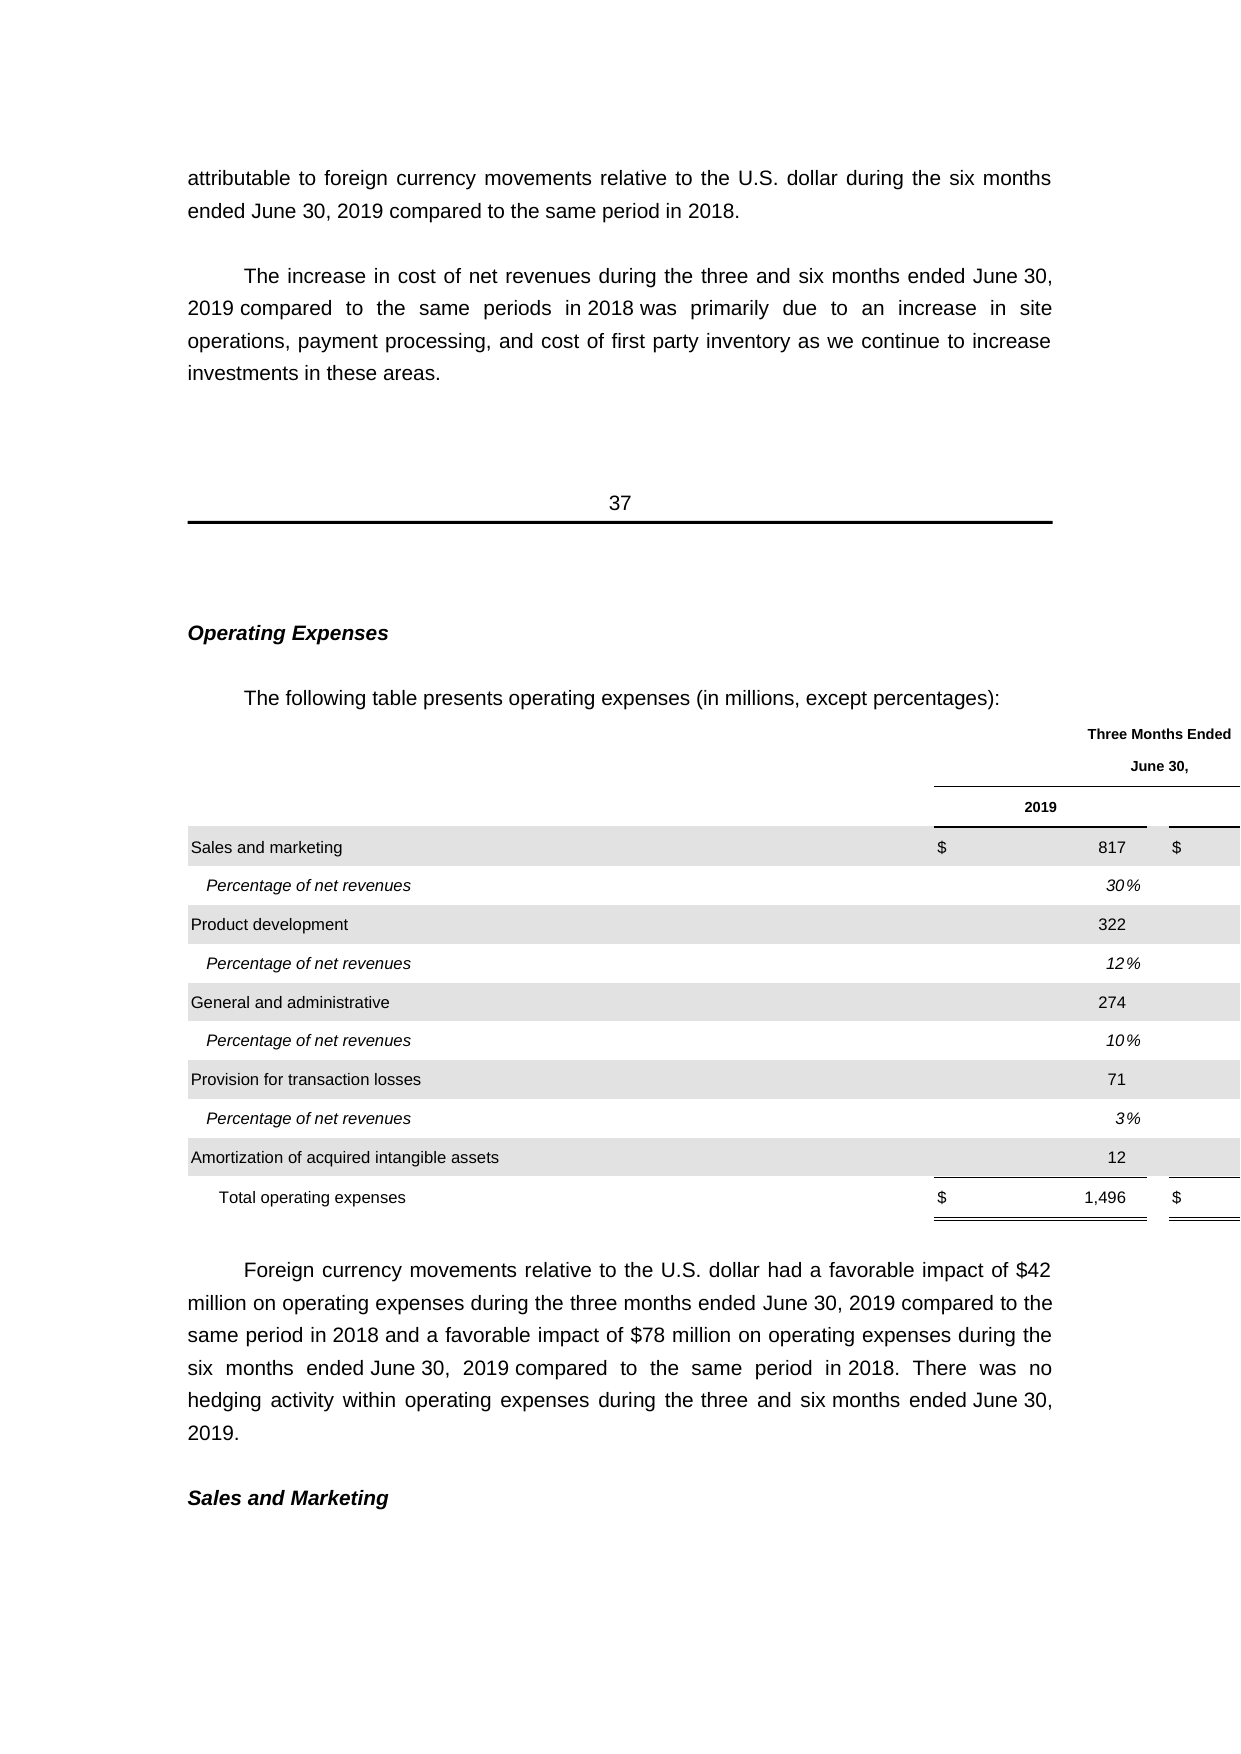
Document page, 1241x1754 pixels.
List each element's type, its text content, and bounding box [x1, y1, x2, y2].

text Sales and Marketing [187, 1481, 1053, 1514]
text Operating Expenses [187, 617, 1053, 649]
text 37 [187, 487, 1053, 519]
text Foreign currency movements relative to the U.S. dollar had a favorable impact of $42 million on operating expenses during the three months ended June 30, 2019 compared to the same period in 2018 and a favorable impact of $78 million on operating expenses during the six months ended June 30, 2019 compared to the same period in 2018. There was no hedging activity within operating expenses during the three and six months ended June 30, 2019. [187, 1254, 1053, 1449]
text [187, 162, 1053, 227]
text The following table presents operating expenses (in millions, except percentages): [187, 682, 1053, 714]
text The increase in cost of net revenues during the three and six months ended June 30, 2019 compared to the same periods in 2018 was primarily due to an increase in site operations, payment processing, and cost of first party inventory as we continue to increase investments in these areas. [187, 259, 1053, 389]
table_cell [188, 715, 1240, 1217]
